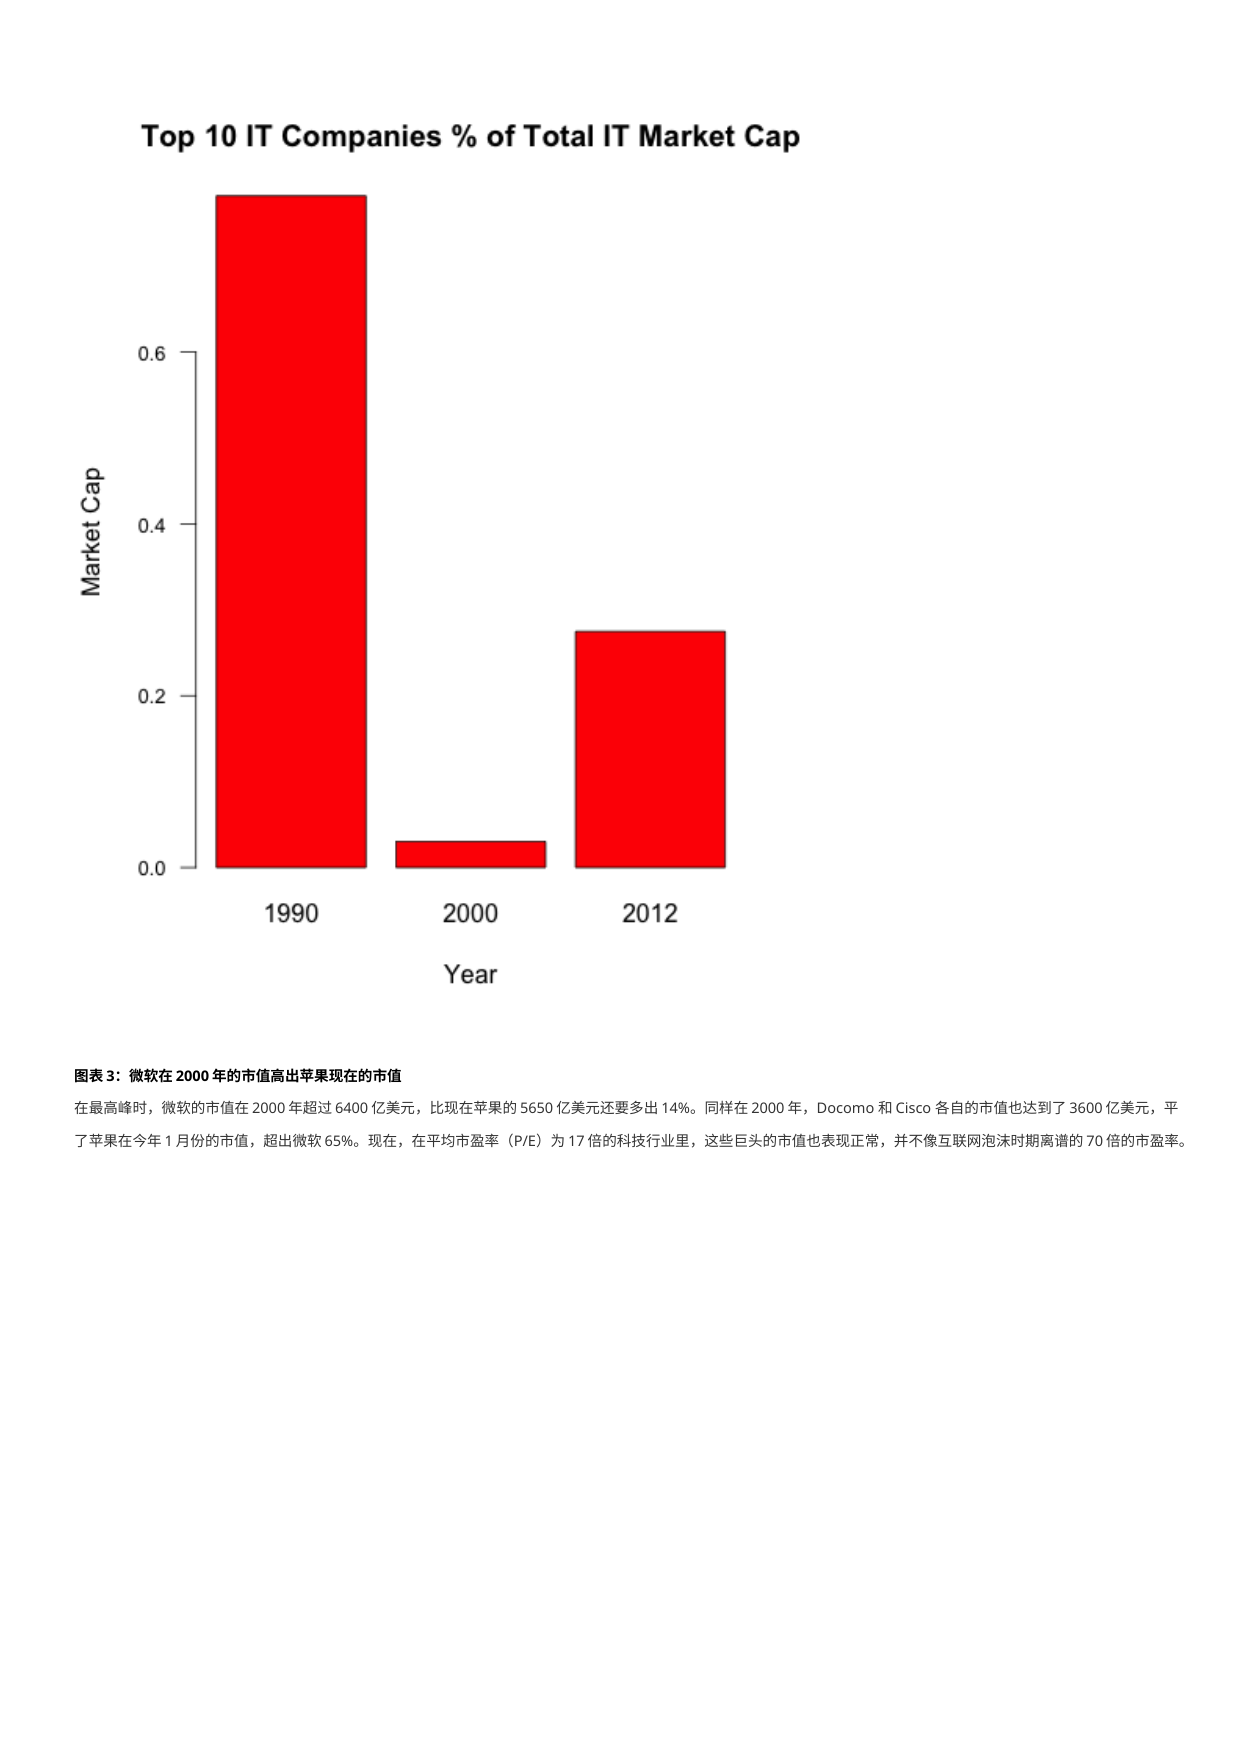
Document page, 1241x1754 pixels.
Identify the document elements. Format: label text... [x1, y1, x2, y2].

text 图表3：微软在2000年的市值高出苹果现在的市值 [74, 1059, 1181, 1091]
text 在最高峰时，微软的市值在2000年超过6400亿美元，比现在苹果的5650亿美元还要多出14%。同样在2000年，Docomo 和Cisco 各自的市值也达到了3600亿美元，平了苹果在今年1月份的市值，超出微软65%。现在，在平均市盈率（P/E）为17倍的科技行业里，这些巨头的市值也表现正常，并不像互联网泡沫时期离谱的70倍的市盈率。 [74, 1091, 1181, 1156]
picture [73, 73, 809, 1021]
